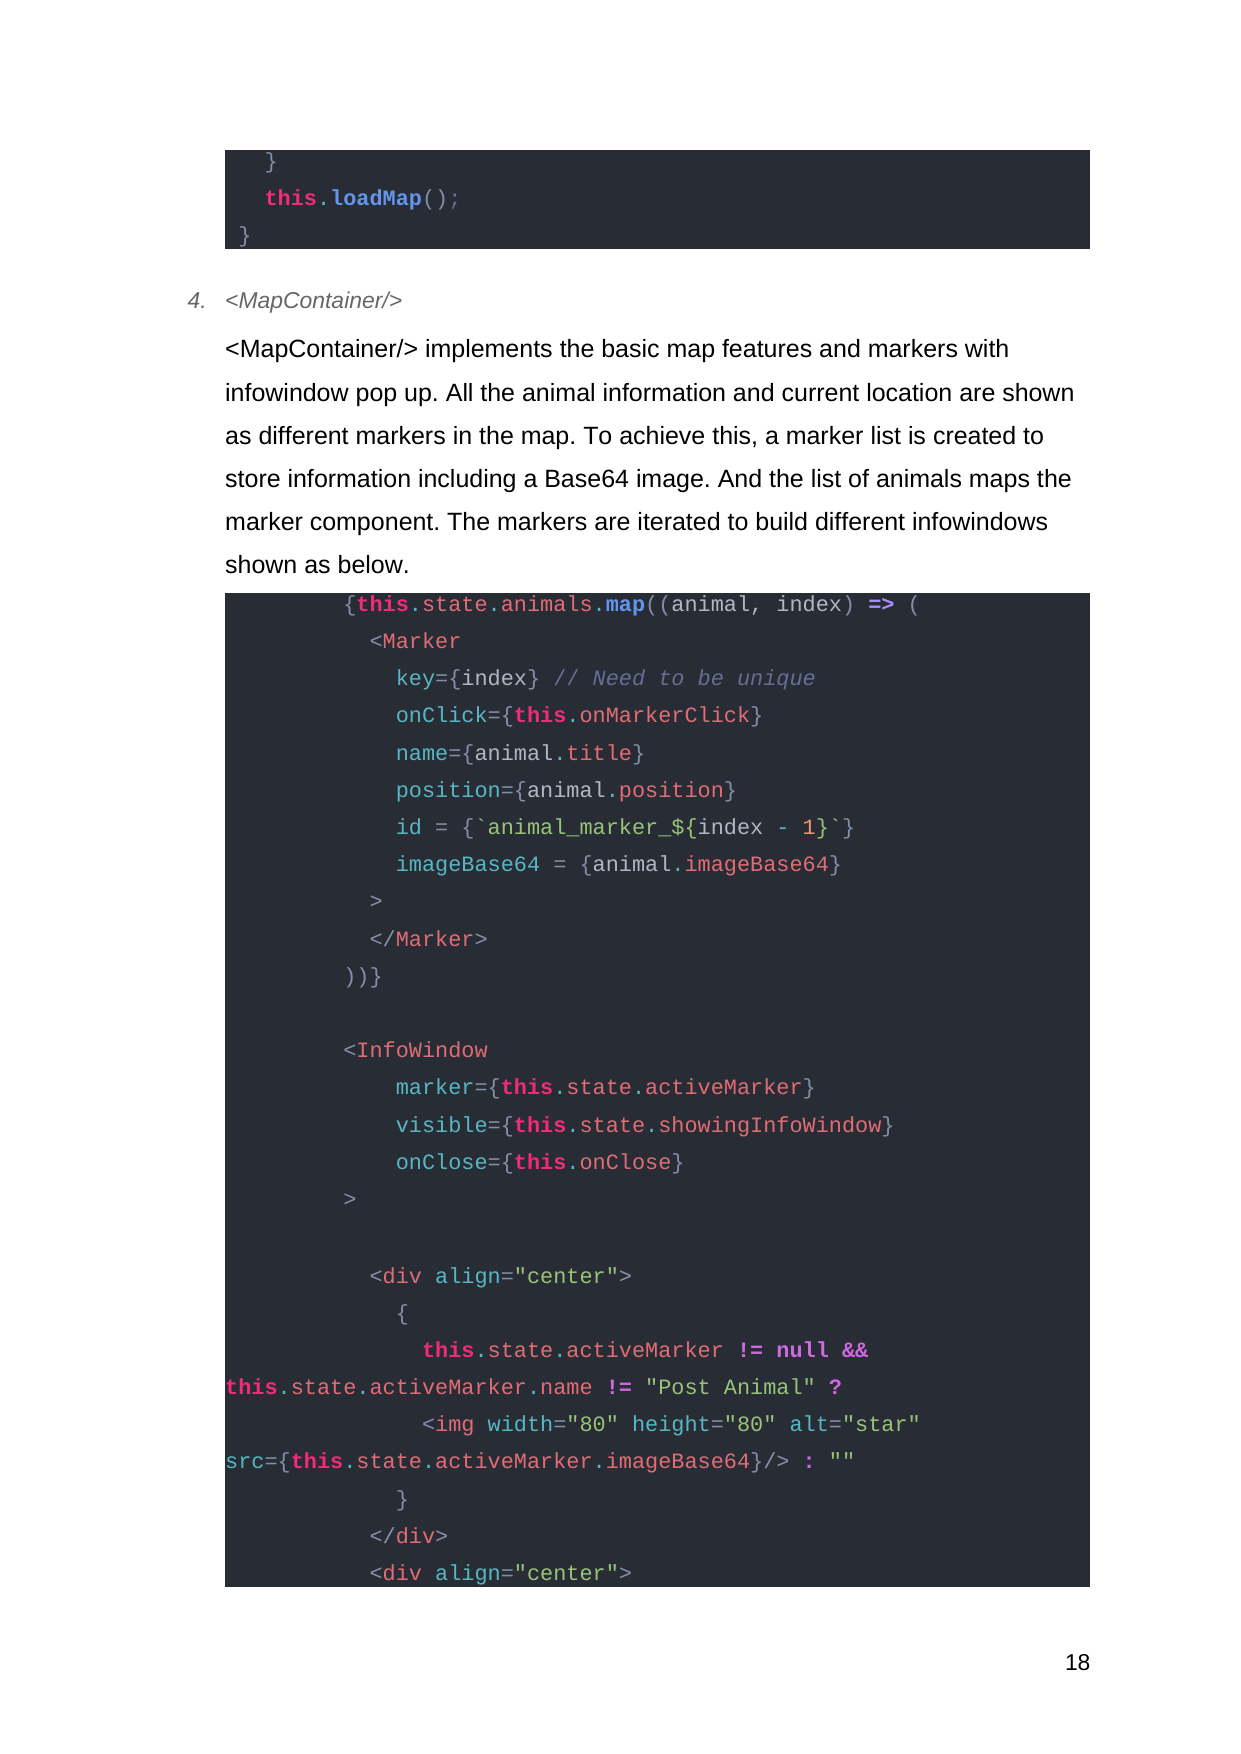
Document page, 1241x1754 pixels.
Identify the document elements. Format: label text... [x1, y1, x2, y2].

text onClose={this.onClose} [225, 1151, 1090, 1176]
text onClick={this.onMarkerClick} [225, 705, 1090, 729]
text imageBase64 = {animal.imageBase64} [225, 853, 1090, 878]
text { [225, 1302, 1090, 1327]
text <img width="80" height="80" alt="star" src={this.state.activeMarker.imageBase64}/> : "" [225, 1413, 1090, 1476]
text {this.state.animals.map((animal, index) => ( [225, 593, 1090, 618]
text id = {`animal_marker_${index - 1}`} [225, 816, 1090, 841]
text <InfoWindow [225, 1039, 1090, 1064]
text marker={this.state.activeMarker} [225, 1077, 1090, 1101]
text > [225, 1188, 1090, 1213]
text } [225, 1488, 1090, 1513]
text name={animal.title} [225, 742, 1090, 767]
text this.loadMap(); [225, 187, 1090, 212]
text </div> [225, 1525, 1090, 1550]
text <Marker [225, 630, 1090, 655]
text > [225, 891, 1090, 915]
text position={animal.position} [225, 779, 1090, 804]
text <div align="center"> [225, 1265, 1090, 1289]
text </Marker> [225, 928, 1090, 953]
text <MapContainer/> implements the basic map features and markers with infowindow pop up. All the animal information and current location are shown as different markers in the map. To achieve this, a marker list is created to store information including a Base64 image. And the list of animals maps the marker component. The markers are iterated to build different infowindows shown as below. [225, 334, 1090, 579]
text } [225, 150, 1090, 175]
text ))} [225, 965, 1090, 990]
text visible={this.state.showingInfoWindow} [225, 1114, 1090, 1138]
text } [225, 224, 1090, 249]
subtitle <MapContainer/> [187, 287, 1090, 313]
text <div align="center"> [225, 1562, 1090, 1587]
text key={index} // Need to be unique [225, 667, 1090, 692]
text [225, 1339, 1090, 1401]
